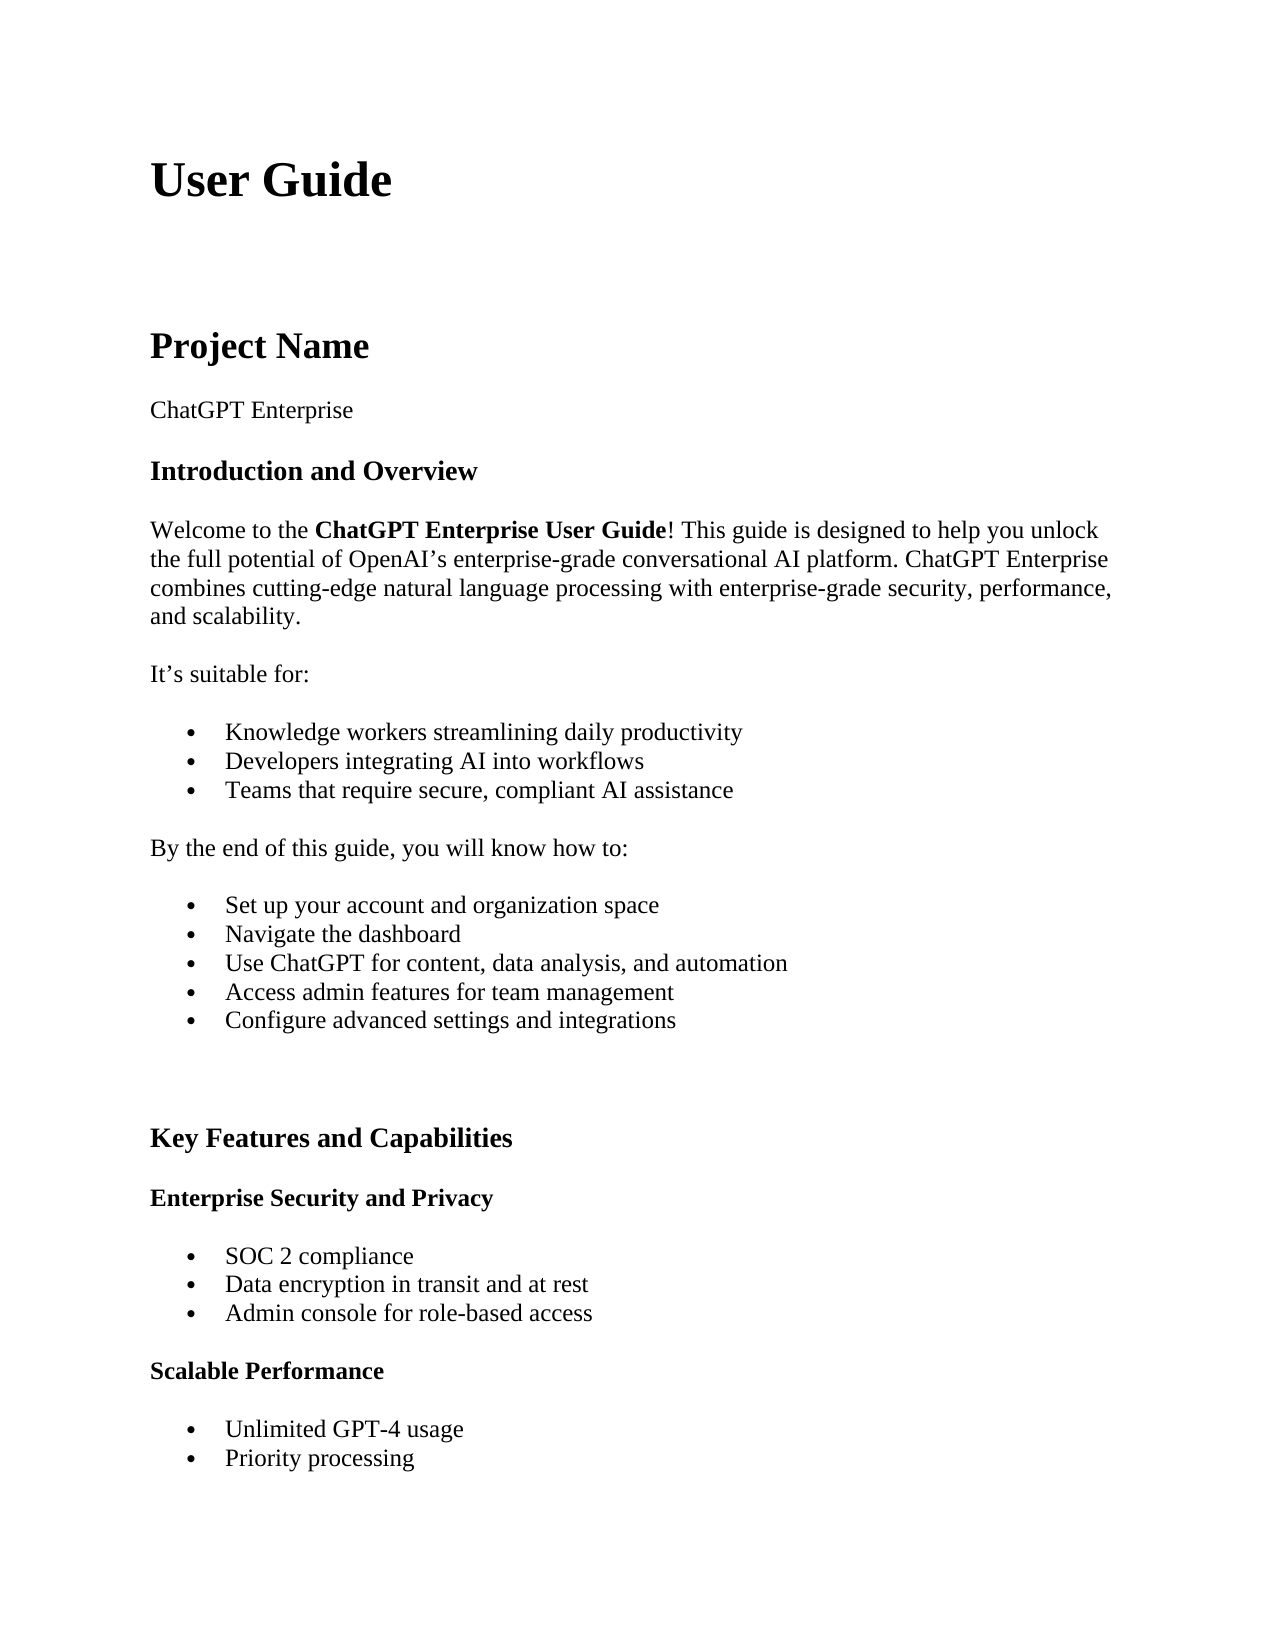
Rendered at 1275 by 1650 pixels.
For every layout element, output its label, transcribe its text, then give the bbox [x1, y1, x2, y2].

list Developers integrating AI into workflows [187, 746, 1125, 775]
list Teams that require secure, compliant AI assistance [187, 775, 1125, 803]
text Key Features and Capabilities [150, 1121, 1125, 1154]
text Enterprise Security and Privacy [150, 1183, 1125, 1212]
list Navigate the dashboard [187, 919, 1125, 948]
list Admin console for role-based access [187, 1298, 1125, 1327]
list Configure advanced settings and integrations [187, 1006, 1125, 1034]
list Knowledge workers streamlining daily productivity [187, 717, 1125, 746]
list Set up your account and organization space [187, 891, 1125, 919]
list Data encryption in transit and at rest [187, 1269, 1125, 1298]
text Welcome to the ChatGPT Enterprise User Guide! This guide is designed to help you unlock the full potential of OpenAI’s enterprise-grade conversational AI platform. ChatGPT Enterprise combines cutting-edge natural language processing with enterprise-grade security, performance, and scalability. [150, 515, 1125, 630]
text Introduction and Overview [150, 453, 1125, 486]
text Scalable Performance [150, 1356, 1125, 1385]
list Access admin features for team management [187, 977, 1125, 1006]
list SOC 2 compliance [187, 1241, 1125, 1269]
text User Guide [150, 150, 1125, 207]
text ChatGPT Enterprise [150, 396, 1125, 424]
text Project Name [150, 323, 1125, 366]
text It’s suitable for: [150, 659, 1125, 688]
list Use ChatGPT for content, data analysis, and automation [187, 948, 1125, 977]
list Priority processing [187, 1443, 1125, 1472]
list Unlimited GPT-4 usage [187, 1414, 1125, 1443]
text By the end of this guide, you will know how to: [150, 833, 1125, 861]
